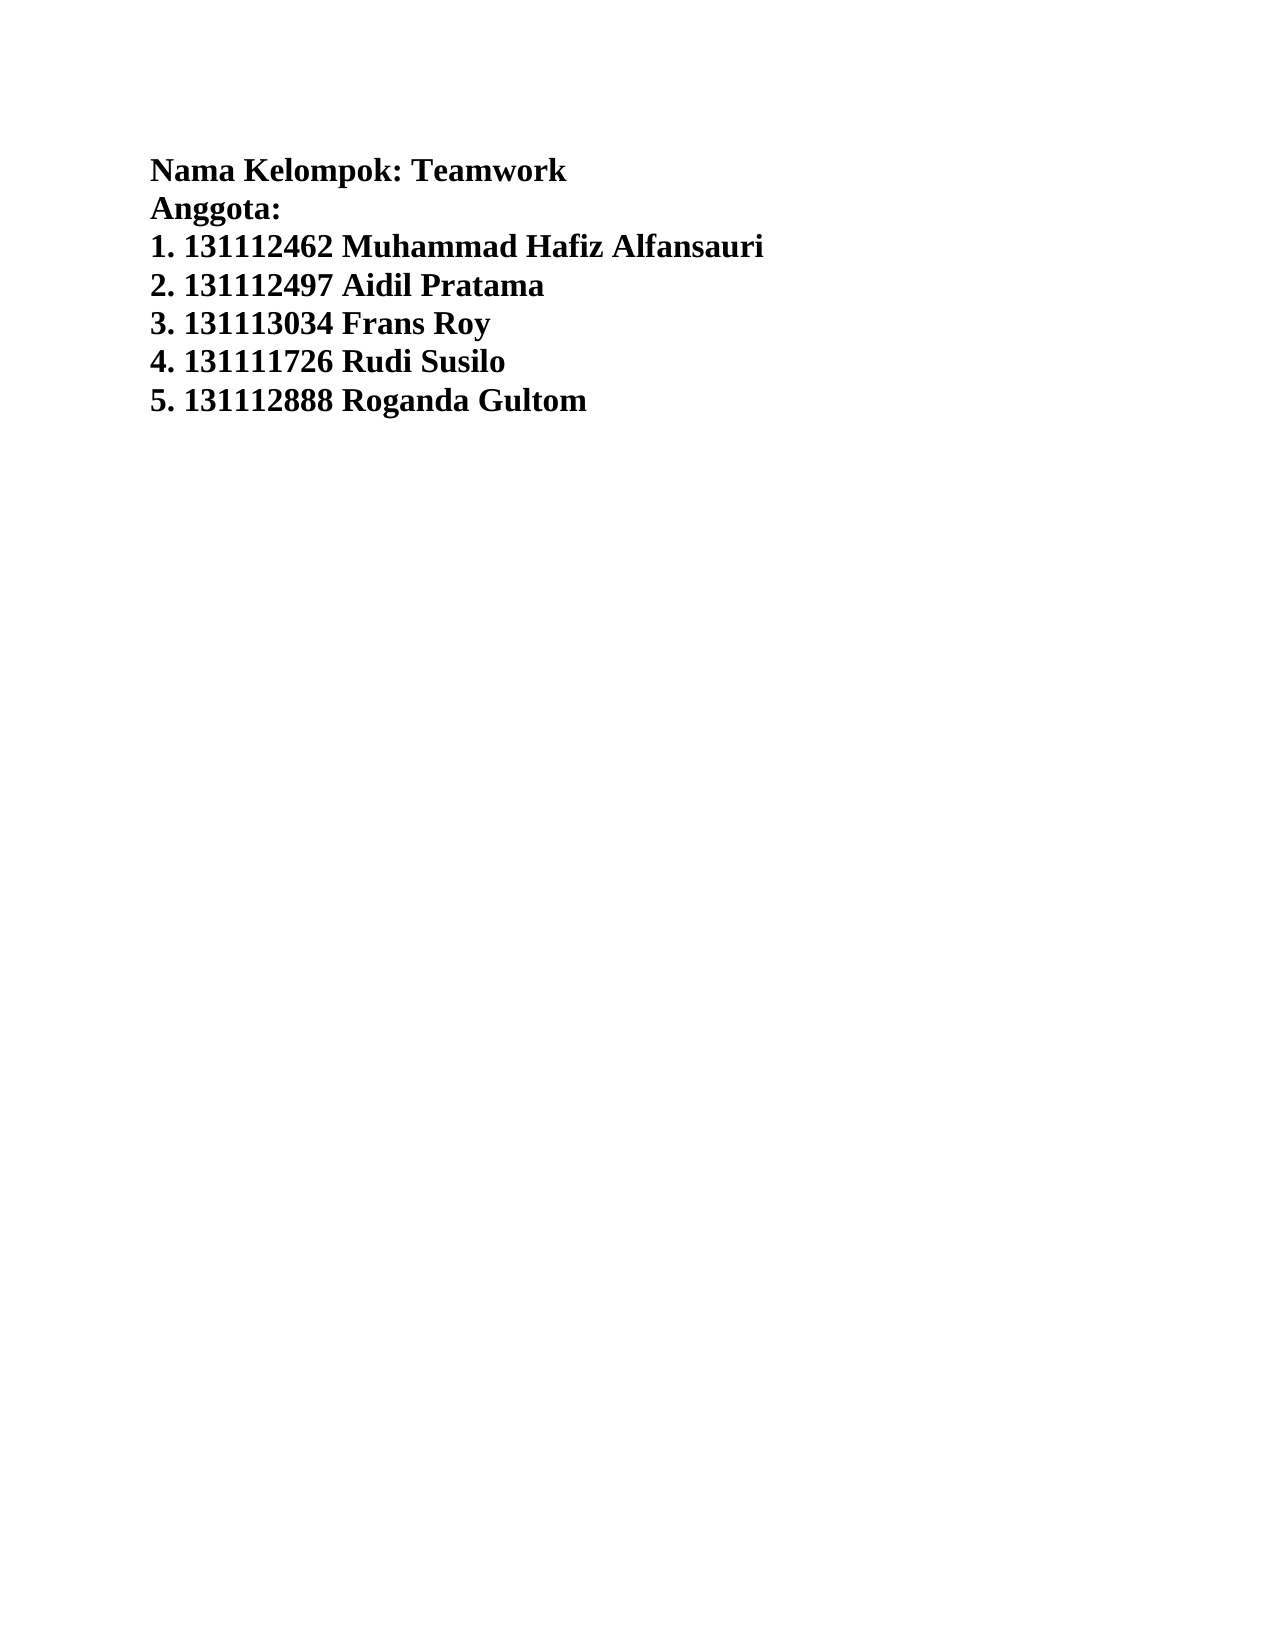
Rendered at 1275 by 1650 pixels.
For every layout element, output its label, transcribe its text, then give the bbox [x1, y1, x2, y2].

text Nama Kelompok: Teamwork Anggota: 1. 131112462 Muhammad Hafiz Alfansauri 2. 131112497 Aidil Pratama 3. 131113034 Frans Roy 4. 131111726 Rudi Susilo 5. 131112888 Roganda Gultom [150, 150, 1125, 418]
